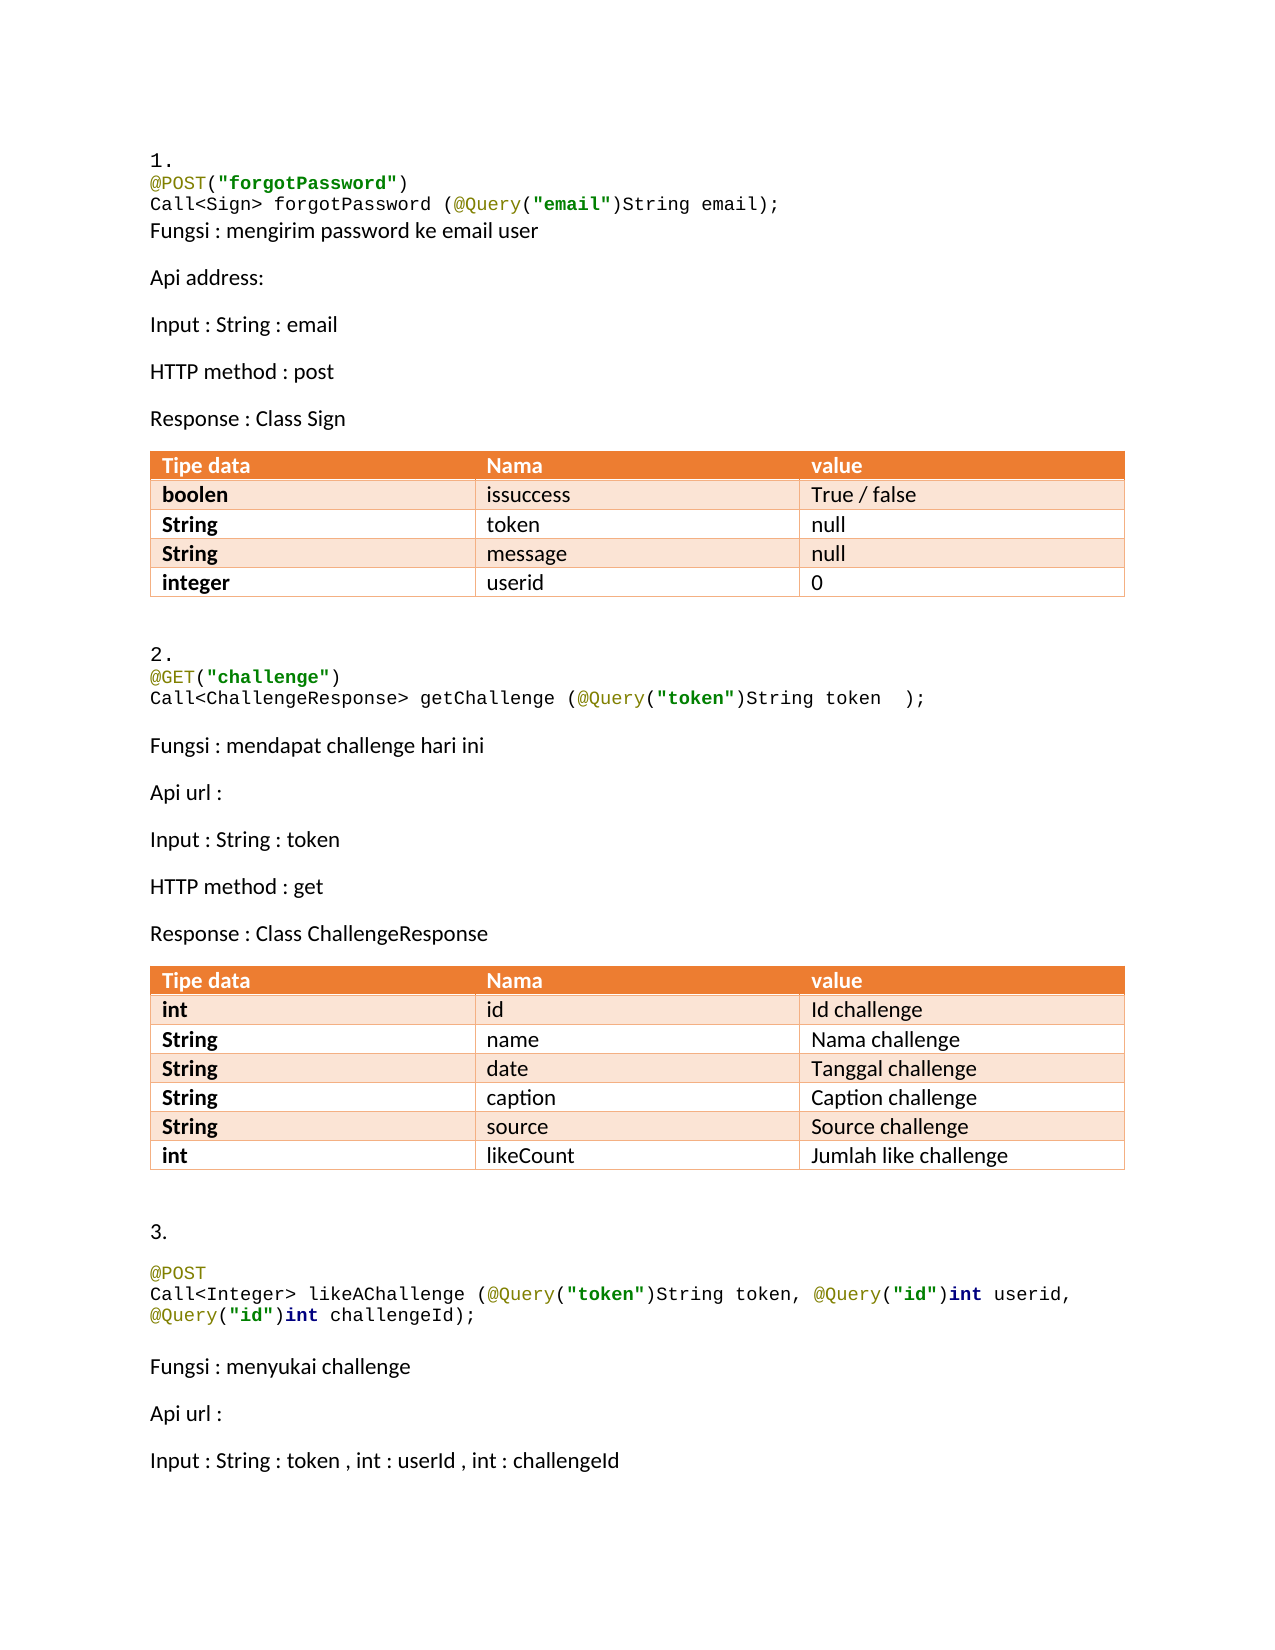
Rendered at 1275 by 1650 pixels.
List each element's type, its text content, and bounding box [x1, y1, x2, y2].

table_cell null [800, 539, 1124, 567]
table_cell issuccess [476, 481, 799, 509]
table_header Tipe data [151, 452, 475, 479]
table_cell userid [476, 568, 799, 596]
table_cell Caption challenge [800, 1083, 1124, 1111]
table_cell boolen [151, 481, 475, 509]
table_cell Id challenge [800, 996, 1124, 1024]
table_cell integer [151, 568, 475, 596]
table_cell id [476, 996, 799, 1024]
text 2. [150, 644, 1125, 667]
text Api address: [150, 263, 1125, 291]
text @GET("challenge") Call<ChallengeResponse> getChallenge (@Query("token")String token ); [150, 667, 1125, 710]
text Api url : [150, 1399, 1125, 1427]
text @POST Call<Integer> likeAChallenge (@Query("token")String token, @Query("id")int userid, @Query("id")int challengeId); [150, 1264, 1125, 1327]
table_cell String [151, 1083, 475, 1111]
table_cell date [476, 1054, 799, 1082]
table_cell name [476, 1025, 799, 1053]
table_cell Source challenge [800, 1112, 1124, 1140]
table_cell Tanggal challenge [800, 1054, 1124, 1082]
table_cell String [151, 539, 475, 567]
table_cell likeCount [476, 1141, 799, 1169]
text Fungsi : mendapat challenge hari ini [150, 731, 1125, 759]
table_cell 0 [800, 568, 1124, 596]
table_header Nama [476, 452, 799, 479]
text HTTP method : post [150, 357, 1125, 385]
table_cell caption [476, 1083, 799, 1111]
table_cell token [476, 510, 799, 538]
text 3. [150, 1217, 1125, 1245]
text Api url : [150, 778, 1125, 806]
text Input : String : email [150, 310, 1125, 338]
text Fungsi : menyukai challenge [150, 1352, 1125, 1381]
text @POST("forgotPassword") Call<Sign> forgotPassword (@Query("email")String email); [150, 174, 1125, 216]
table_cell Jumlah like challenge [800, 1141, 1124, 1169]
text Fungsi : mengirim password ke email user [150, 216, 1125, 244]
table_header Tipe data [151, 967, 475, 994]
table_cell source [476, 1112, 799, 1140]
table_header value [800, 452, 1124, 479]
table_cell message [476, 539, 799, 567]
table_cell String [151, 1112, 475, 1140]
text HTTP method : get [150, 872, 1125, 900]
table_header Nama [476, 967, 799, 994]
table_cell String [151, 1025, 475, 1053]
table_cell True / false [800, 481, 1124, 509]
text 1. [150, 150, 1125, 174]
table_header value [800, 967, 1124, 994]
table_cell String [151, 1054, 475, 1082]
table_cell Nama challenge [800, 1025, 1124, 1053]
table_cell int [151, 1141, 475, 1169]
table_cell null [800, 510, 1124, 538]
text Input : String : token , int : userId , int : challengeId [150, 1446, 1125, 1474]
text Response : Class ChallengeResponse [150, 919, 1125, 947]
table_cell String [151, 510, 475, 538]
table_cell int [151, 996, 475, 1024]
text Response : Class Sign [150, 404, 1125, 432]
text Input : String : token [150, 825, 1125, 853]
